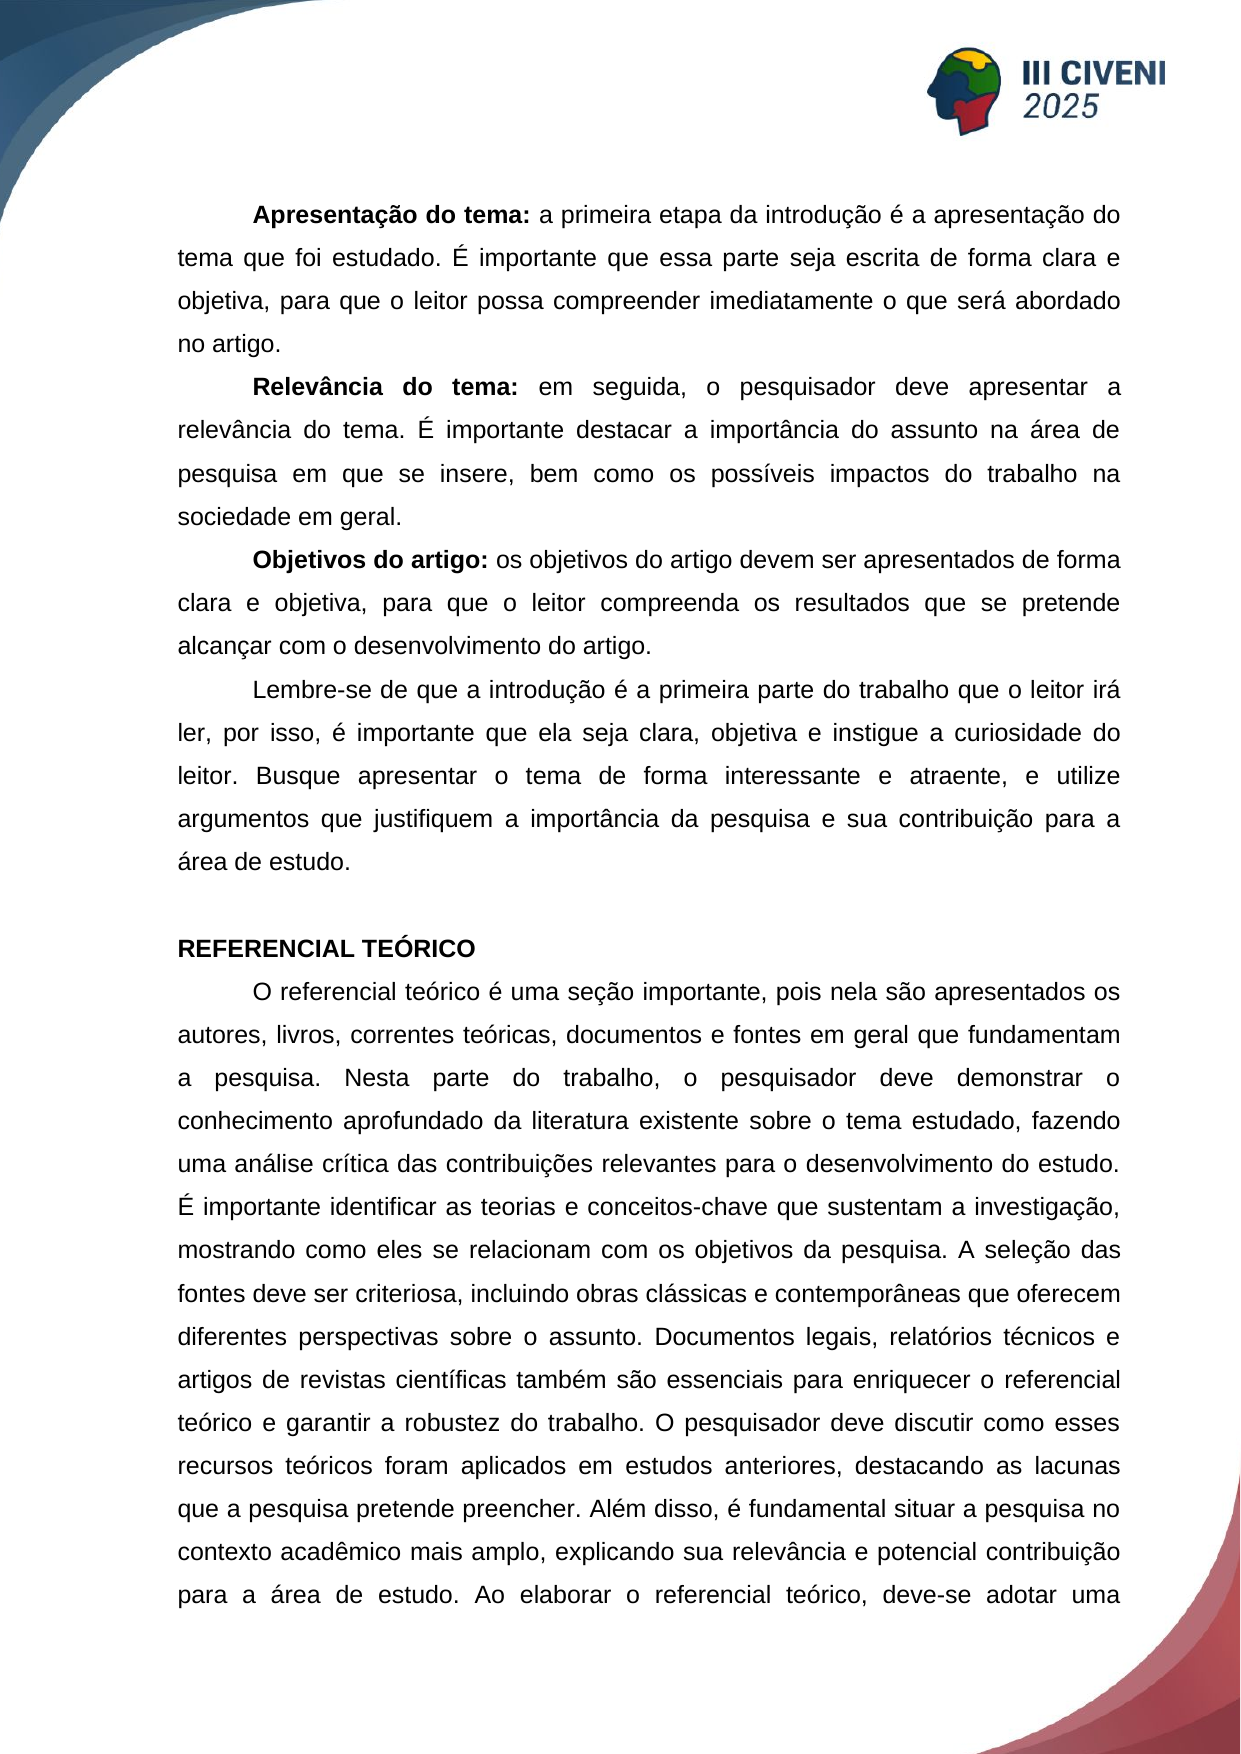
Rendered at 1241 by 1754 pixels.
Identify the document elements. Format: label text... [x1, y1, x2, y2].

text Relevância do tema: em seguida, o pesquisador deve apresentar a relevância do tema. É importante destacar a importância do assunto na área de pesquisa em que se insere, bem como os possíveis impactos do trabalho na sociedade em geral. [177, 372, 1122, 530]
picture [0, 0, 1241, 1754]
text Lembre-se de que a introdução é a primeira parte do trabalho que o leitor irá ler, por isso, é importante que ela seja clara, objetiva e instigue a curiosidade do leitor. Busque apresentar o tema de forma interessante e atraente, e utilize argumentos que justifiquem a importância da pesquisa e sua contribuição para a área de estudo. [177, 675, 1122, 876]
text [177, 977, 1122, 1609]
text Objetivos do artigo: os objetivos do artigo devem ser apresentados de forma clara e objetiva, para que o leitor compreenda os resultados que se pretende alcançar com o desenvolvimento do artigo. [177, 545, 1122, 660]
text REFERENCIAL TEÓRICO [177, 933, 1122, 962]
text Apresentação do tema: a primeira etapa da introdução é a apresentação do tema que foi estudado. É importante que essa parte seja escrita de forma clara e objetiva, para que o leitor possa compreender imediatamente o que será abordado no artigo. [177, 200, 1122, 358]
